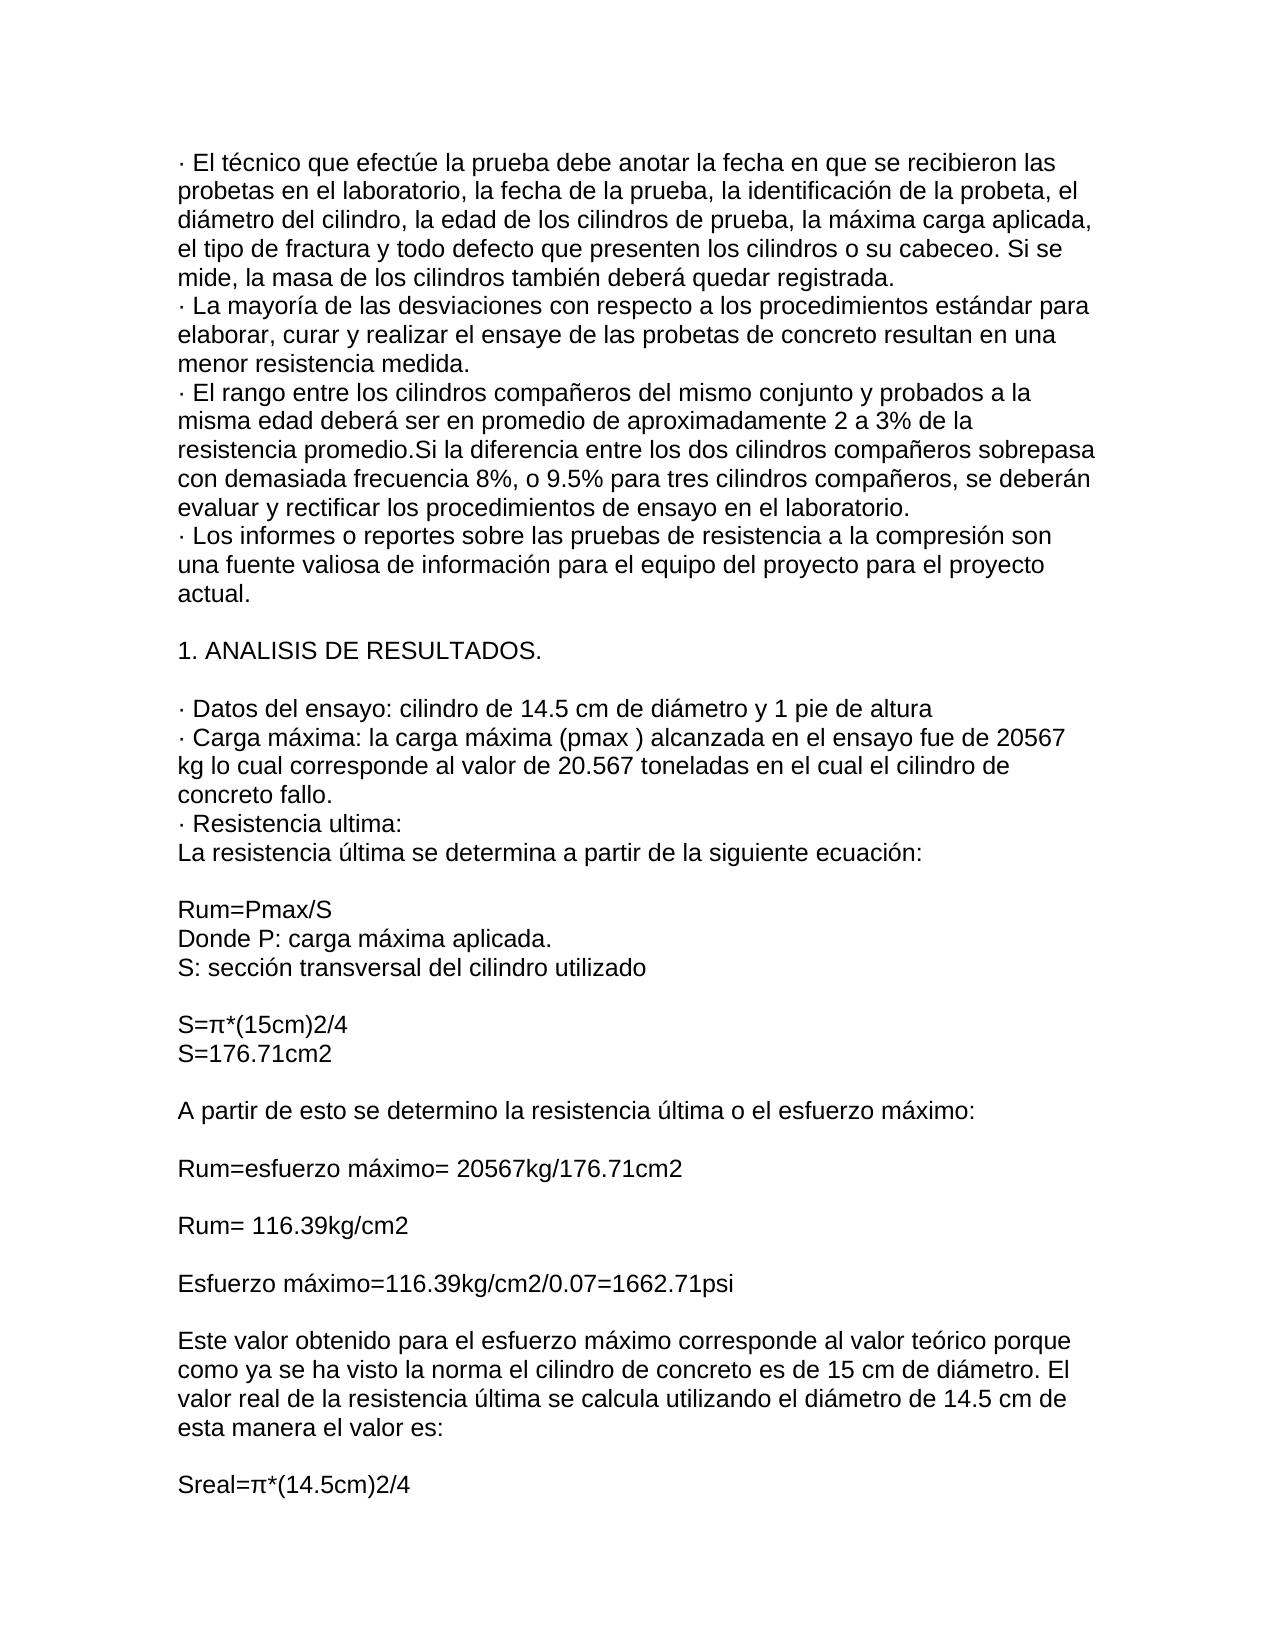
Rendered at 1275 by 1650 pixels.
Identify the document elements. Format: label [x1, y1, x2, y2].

text [177, 148, 1098, 1499]
